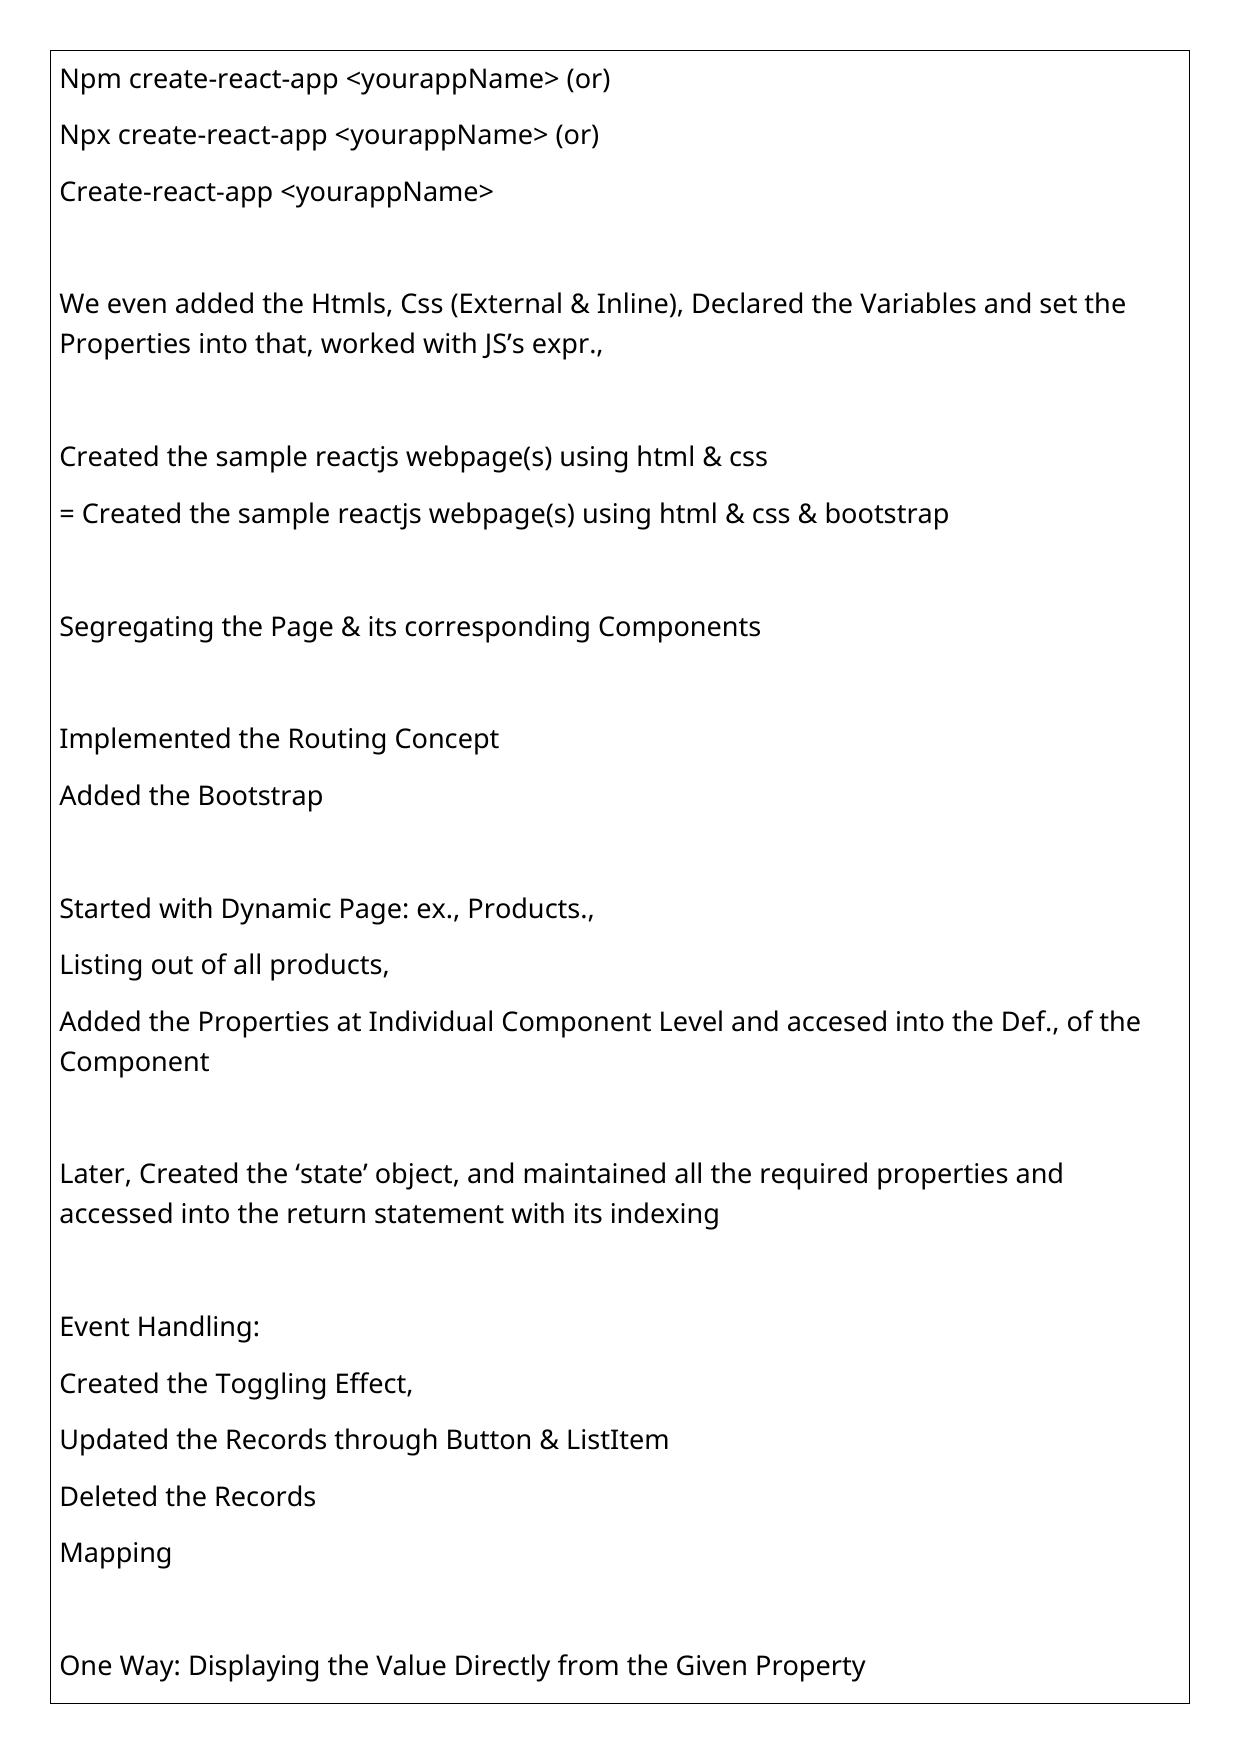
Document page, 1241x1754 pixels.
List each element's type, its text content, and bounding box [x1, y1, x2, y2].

text Later, Created the ‘state’ object, and maintained all the required properties and accessed into the return statement with its indexing [59, 1155, 1181, 1232]
text Created the Toggling Effect, [59, 1364, 1181, 1401]
text Npm create-react-app <yourappName> (or) [59, 59, 1181, 96]
text Added the Bootstrap [59, 776, 1181, 813]
text Added the Properties at Individual Component Level and accesed into the Def., of the Component [59, 1002, 1181, 1079]
text Deleted the Records [59, 1477, 1181, 1514]
text Mapping [59, 1533, 1181, 1570]
text Listing out of all products, [59, 946, 1181, 983]
text We even added the Htmls, Css (External & Inline), Declared the Variables and set the Properties into that, worked with JS’s expr., [59, 285, 1181, 362]
text Create-react-app <yourappName> [59, 172, 1181, 209]
text Npx create-react-app <yourappName> (or) [59, 116, 1181, 152]
text Created the sample reactjs webpage(s) using html & css [59, 438, 1181, 474]
text One Way: Displaying the Value Directly from the Given Property [59, 1646, 1181, 1683]
text Implemented the Routing Concept [59, 720, 1181, 757]
text Event Handling: [59, 1308, 1181, 1344]
text = Created the sample reactjs webpage(s) using html & css & bootstrap [59, 494, 1181, 531]
text Started with Dynamic Page: ex., Products., [59, 889, 1181, 926]
text Updated the Records through Button & ListItem [59, 1421, 1181, 1457]
text Segregating the Page & its corresponding Components [59, 607, 1181, 644]
